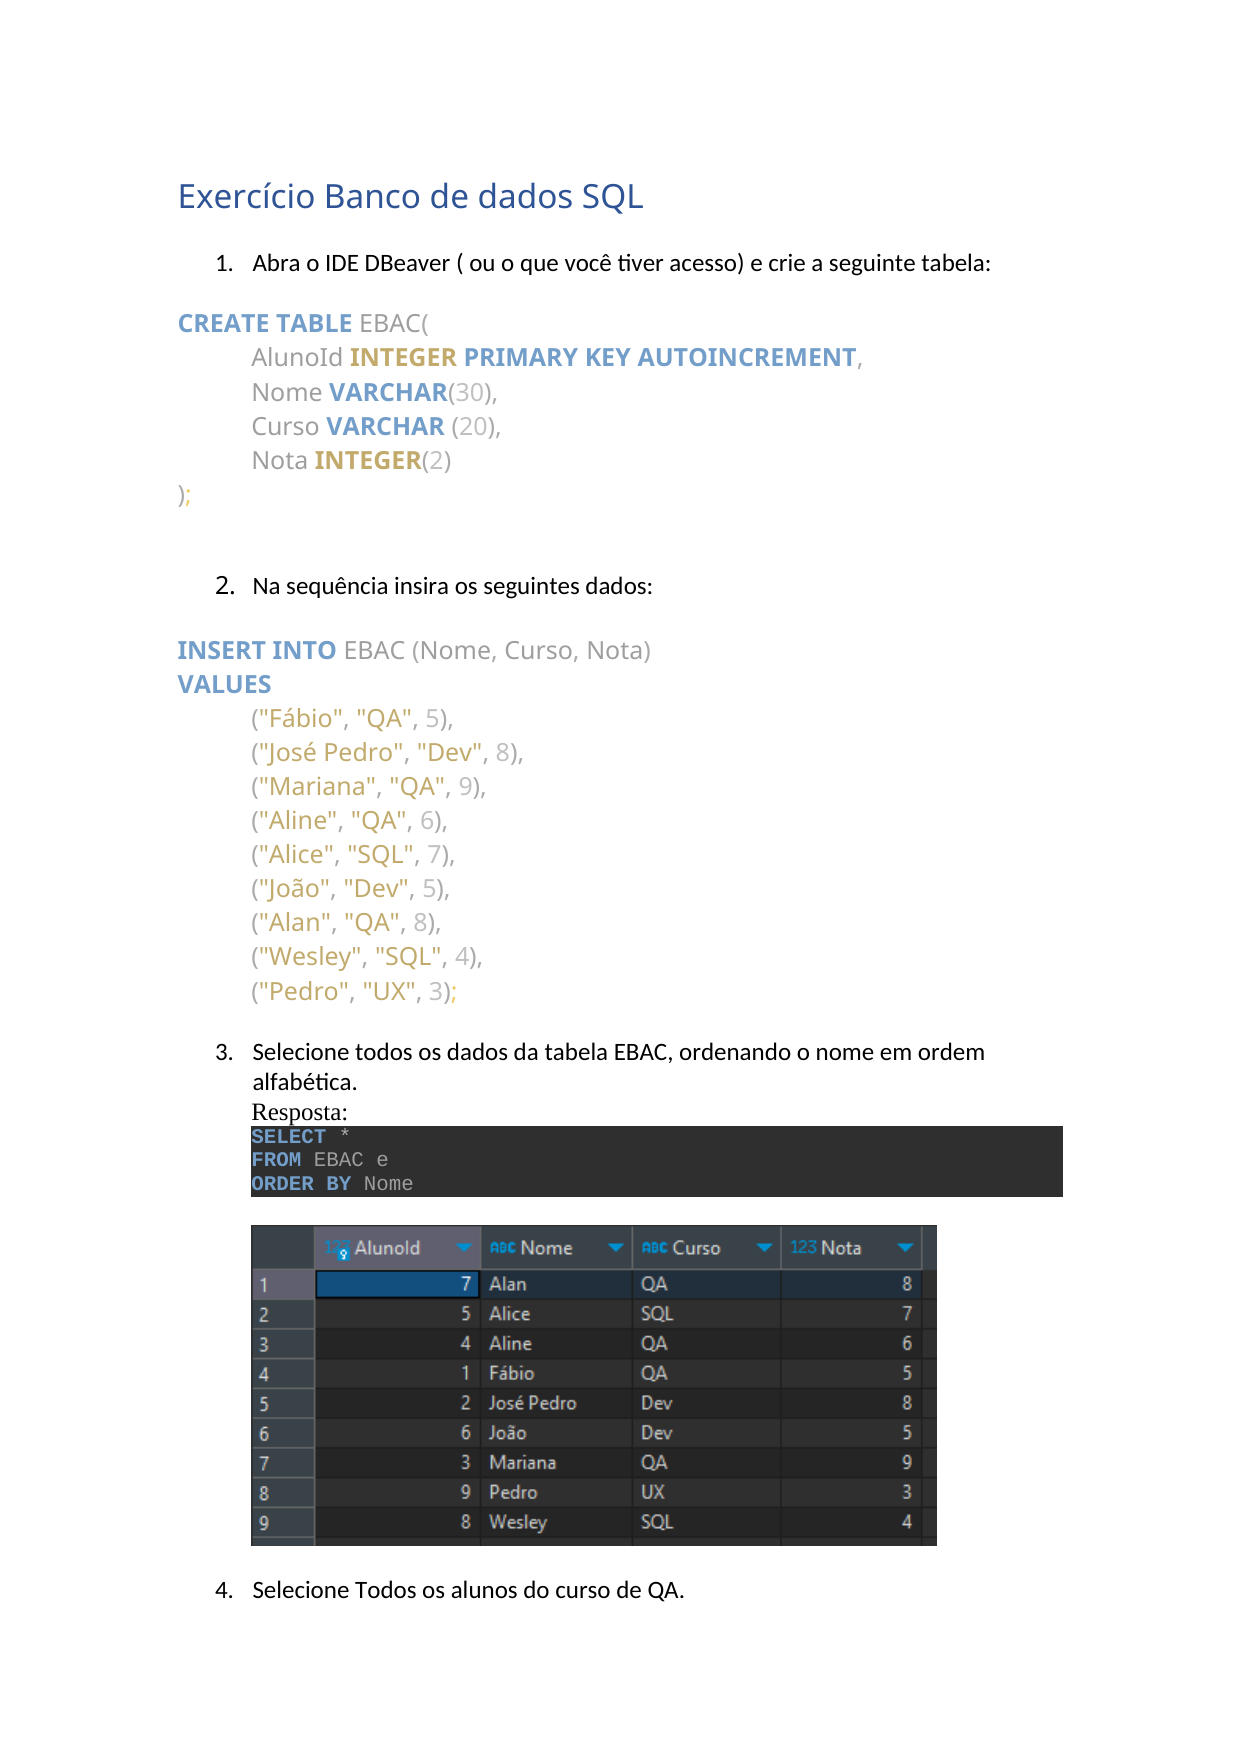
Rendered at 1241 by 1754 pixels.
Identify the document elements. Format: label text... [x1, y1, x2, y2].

text ("José Pedro", "Dev", 8), [177, 735, 1063, 769]
text VALUES [177, 667, 1063, 701]
list Na sequência insira os seguintes dados: [215, 568, 1063, 632]
text ); [177, 476, 1063, 539]
text ORDER BY Nome [251, 1173, 1063, 1197]
list Abra o IDE DBeaver ( ou o que você tiver acesso) e crie a seguinte tabela: [215, 247, 1063, 277]
text Nota INTEGER(2) [177, 442, 1063, 476]
text ("Alice", "SQL", 7), [177, 837, 1063, 871]
text Curso VARCHAR (20), [177, 408, 1063, 442]
text Resposta: [177, 1097, 1063, 1126]
text ("Fábio", "QA", 5), [177, 701, 1063, 735]
subtitle Exercício Banco de dados SQL [177, 173, 1063, 218]
text ("Aline", "QA", 6), [177, 803, 1063, 837]
text SELECT * [251, 1126, 1063, 1149]
text ("Wesley", "SQL", 4), [177, 939, 1063, 973]
text INSERT INTO EBAC (Nome, Curso, Nota) [177, 632, 1063, 667]
picture [251, 1225, 937, 1546]
list Selecione Todos os alunos do curso de QA. [215, 1574, 1063, 1605]
text ("Mariana", "QA", 9), [177, 769, 1063, 803]
text FROM EBAC e [251, 1149, 1063, 1173]
text CREATE TABLE EBAC( [177, 306, 1063, 340]
text ("João", "Dev", 5), [177, 871, 1063, 905]
list Selecione todos os dados da tabela EBAC, ordenando o nome em ordem alfabética. [215, 1036, 1063, 1097]
text ("Pedro", "UX", 3); [177, 973, 1063, 1007]
text AlunoId INTEGER PRIMARY KEY AUTOINCREMENT, [177, 340, 1063, 374]
text Nome VARCHAR(30), [177, 374, 1063, 408]
text ("Alan", "QA", 8), [177, 905, 1063, 939]
